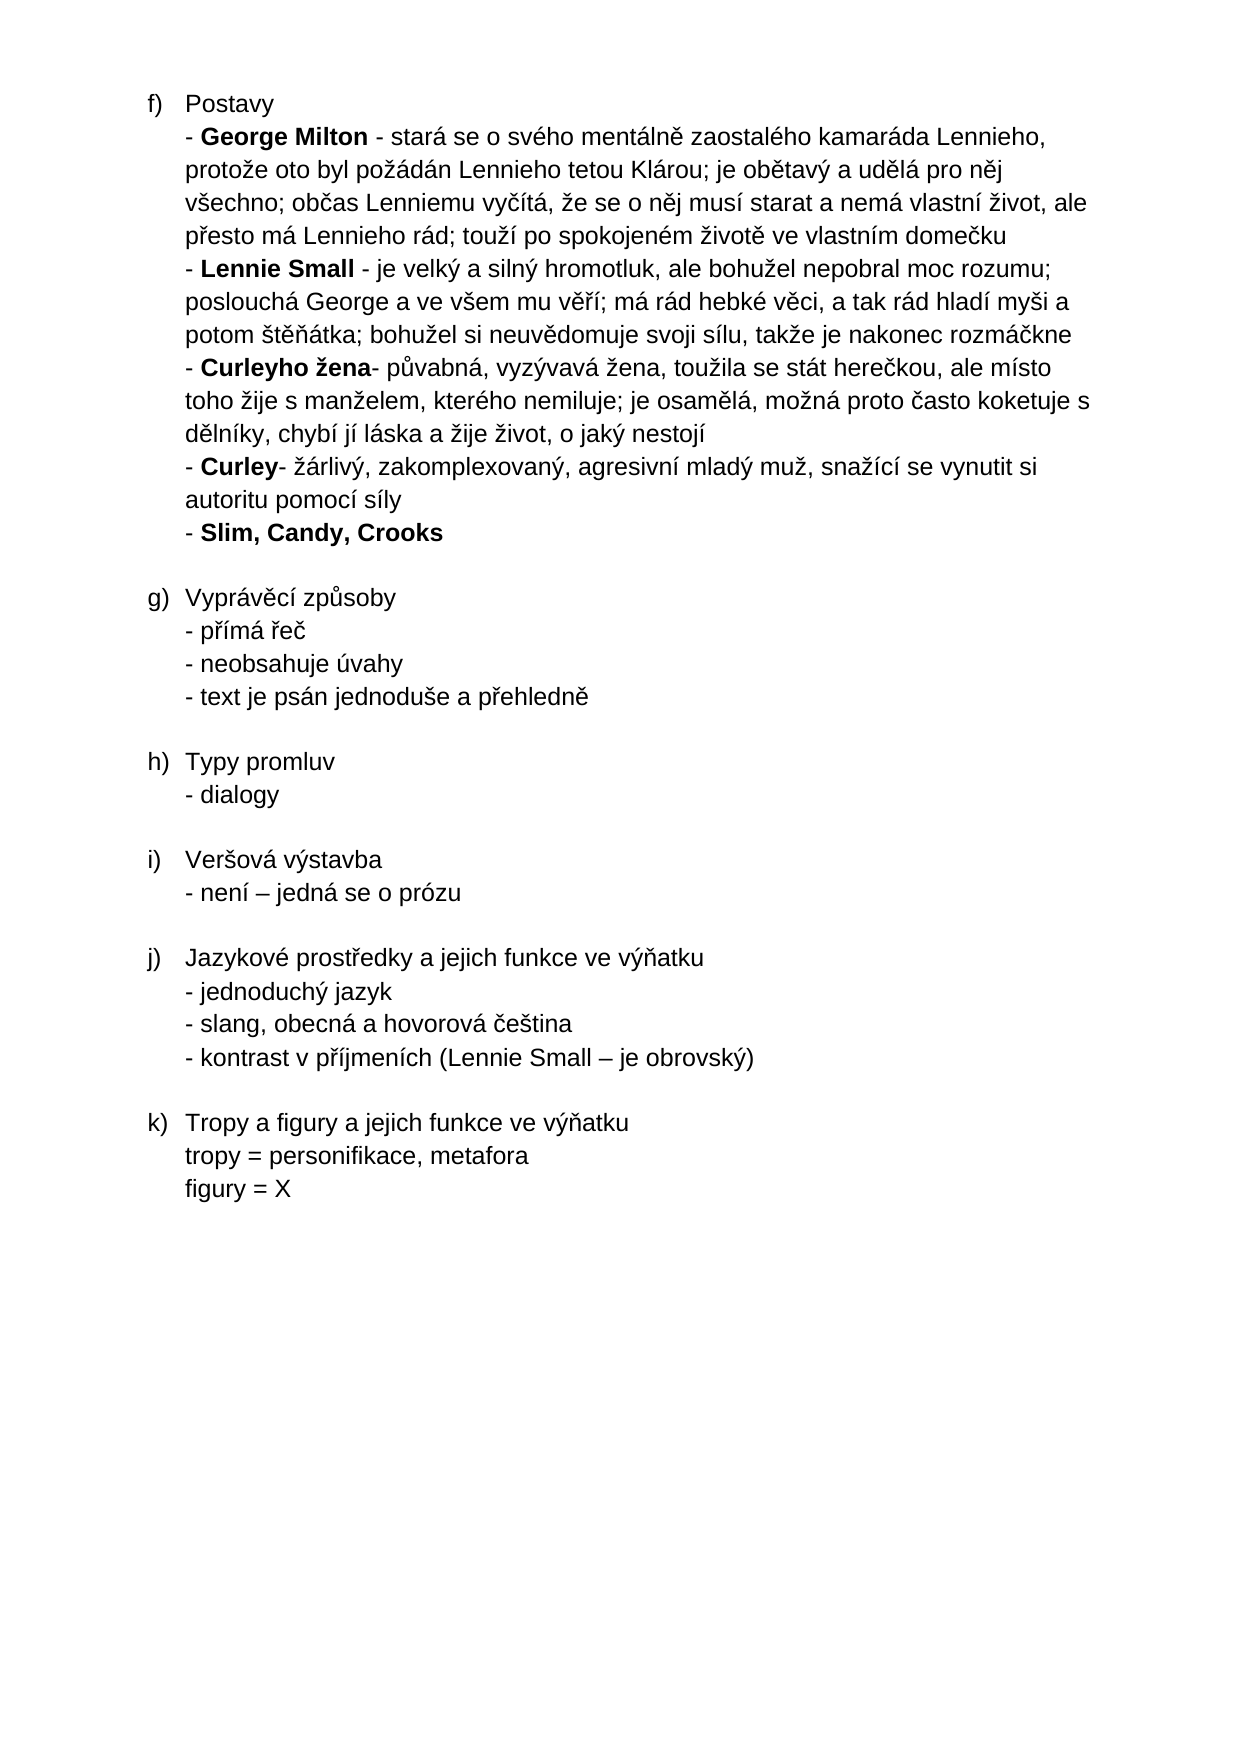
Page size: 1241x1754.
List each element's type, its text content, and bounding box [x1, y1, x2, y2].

list Typy promluv - dialogy [147, 747, 1092, 841]
list Veršová výstavba - není – jedná se o prózu [147, 845, 1092, 939]
list Postavy - George Milton - stará se o svého mentálně zaostalého kamaráda Lennieho, protože oto byl požádán Lennieho tetou Klárou; je obětavý a udělá pro něj všechno; občas Lenniemu vyčítá, že se o něj musí starat a nemá vlastní život, ale přesto má Lennieho rád; touží po spokojeném životě ve vlastním domečku - Lennie Small - je velký a silný hromotluk, ale bohužel nepobral moc rozumu; poslouchá George a ve všem mu věří; má rád hebké věci, a tak rád hladí myši a potom štěňátka; bohužel si neuvědomuje svoji sílu, takže je nakonec rozmáčkne - Curleyho žena- půvabná, vyzývavá žena, toužila se stát herečkou, ale místo toho žije s manželem, kterého nemiluje; je osamělá, možná proto často koketuje s dělníky, chybí jí láska a žije život, o jaký nestojí - Curley- žárlivý, zakomplexovaný, agresivní mladý muž, snažící se vynutit si autoritu pomocí síly - Slim, Candy, Crooks [147, 89, 1092, 579]
list Jazykové prostředky a jejich funkce ve výňatku - jednoduchý jazyk - slang, obecná a hovorová čeština - kontrast v příjmeních (Lennie Small – je obrovský) [147, 943, 1092, 1103]
list Vyprávěcí způsoby - přímá řeč - neobsahuje úvahy - text je psán jednoduše a přehledně [147, 583, 1092, 743]
list Tropy a figury a jejich funkce ve výňatku tropy = personifikace, metafora figury = X [147, 1108, 1092, 1202]
